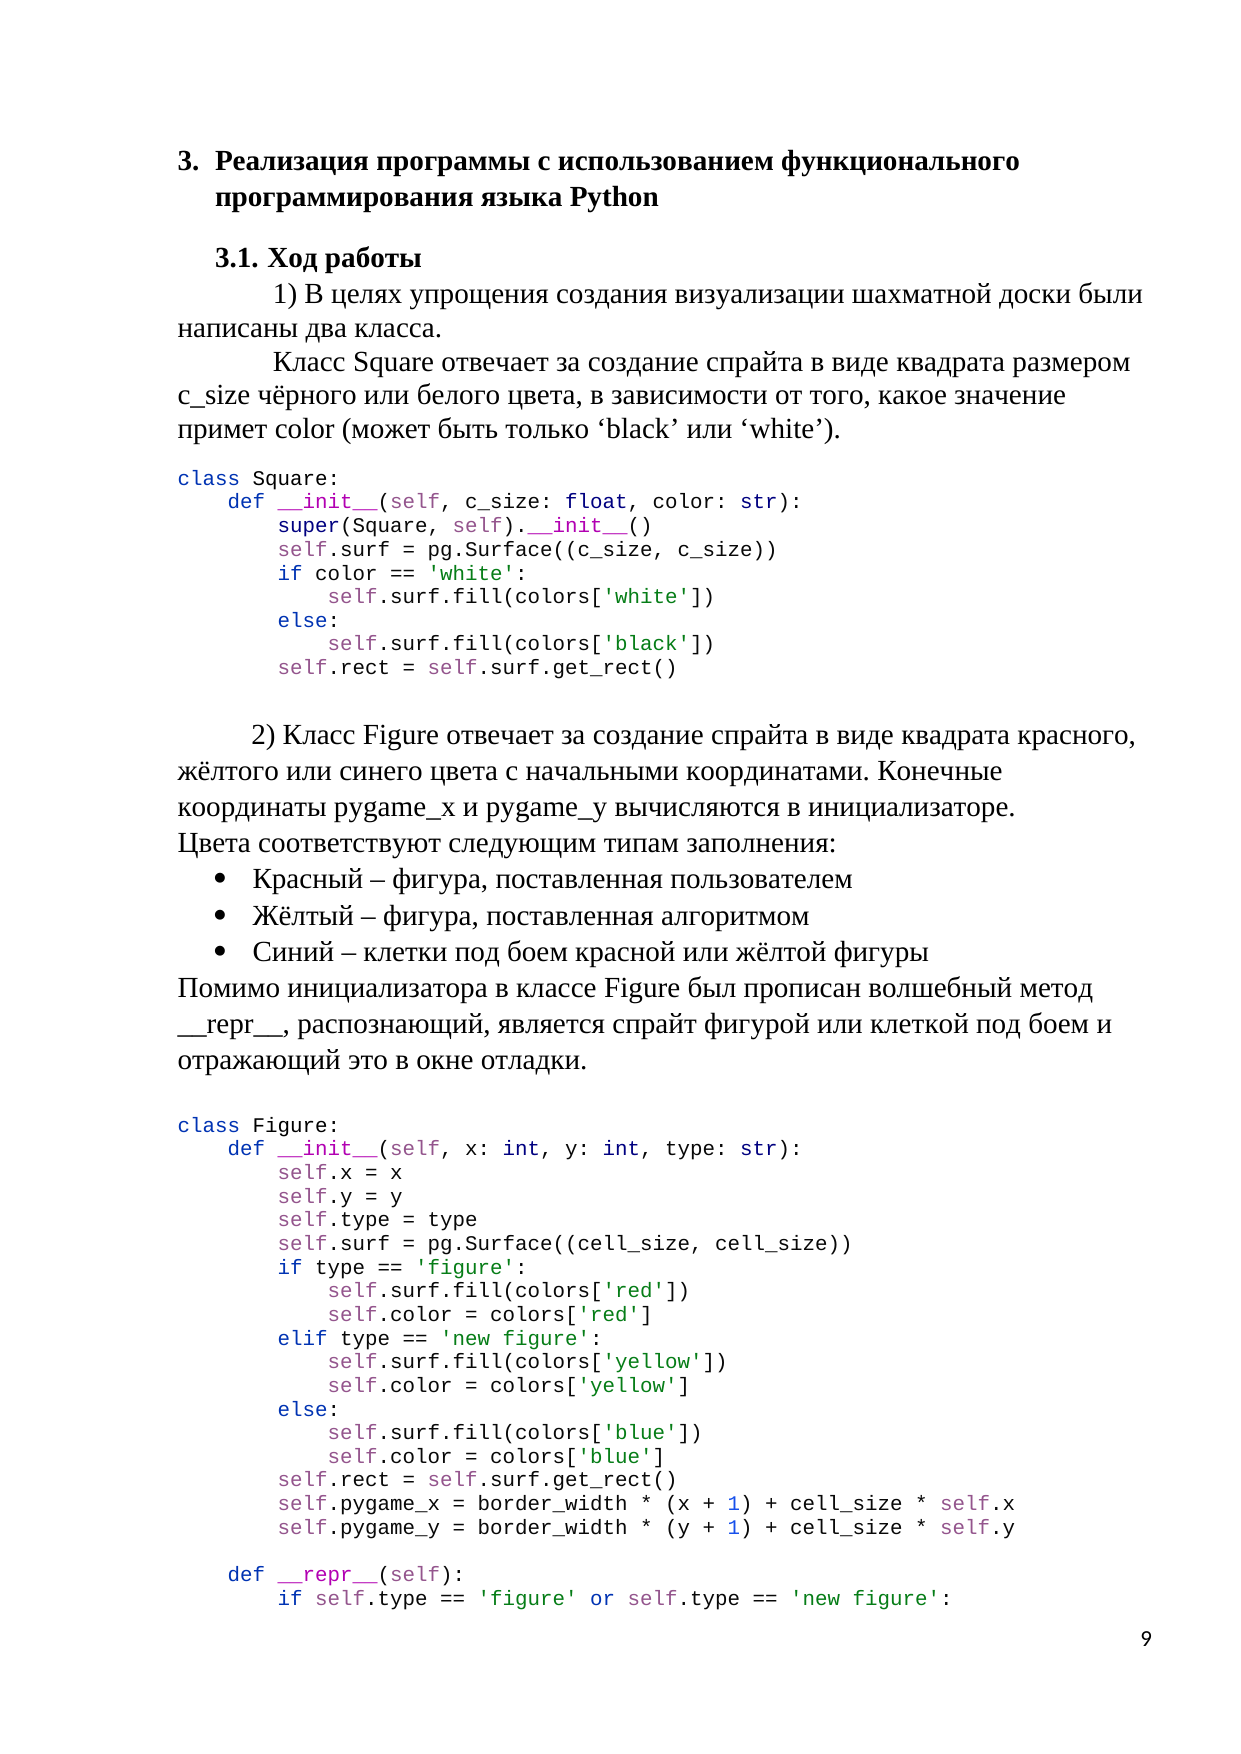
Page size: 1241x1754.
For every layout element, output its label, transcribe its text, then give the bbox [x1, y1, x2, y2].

text Помимо инициализатора в классе Figure был прописан волшебный метод __repr__, распознающий, является спрайт фигурой или клеткой под боем и отражающий это в окне отладки. [177, 970, 1152, 1076]
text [177, 1115, 1152, 1611]
text class Square: def __init__(self, c_size: float, color: str): super(Square, self).__init__() self.surf = pg.Surface((c_size, c_size)) if color == 'white': self.surf.fill(colors['white']) else: self.surf.fill(colors['black']) self.rect = self.surf.get_rect() [177, 444, 1152, 681]
text Класс Square отвечает за создание спрайта в виде квадрата размером c_size чёрного или белого цвета, в зависимости от того, какое значение примет color (может быть только ‘black’ или ‘white’). [177, 344, 1152, 444]
list Жёлтый – фигура, поставленная алгоритмом [215, 898, 1152, 931]
list Красный – фигура, поставленная пользователем [215, 861, 1152, 895]
text 1) В целях упрощения создания визуализации шахматной доски были написаны два класса. [177, 277, 1152, 344]
list Ход работы [215, 240, 1152, 274]
list Реализация программы с использованием функционального программирования языка Python [177, 143, 1152, 213]
list Синий – клетки под боем красной или жёлтой фигуры [215, 934, 1152, 968]
text 2) Класс Figure отвечает за создание спрайта в виде квадрата красного, жёлтого или синего цвета с начальными координатами. Конечные координаты pygame_x и pygame_y вычисляются в инициализаторе. Цвета соответствуют следующим типам заполнения: [177, 717, 1152, 859]
